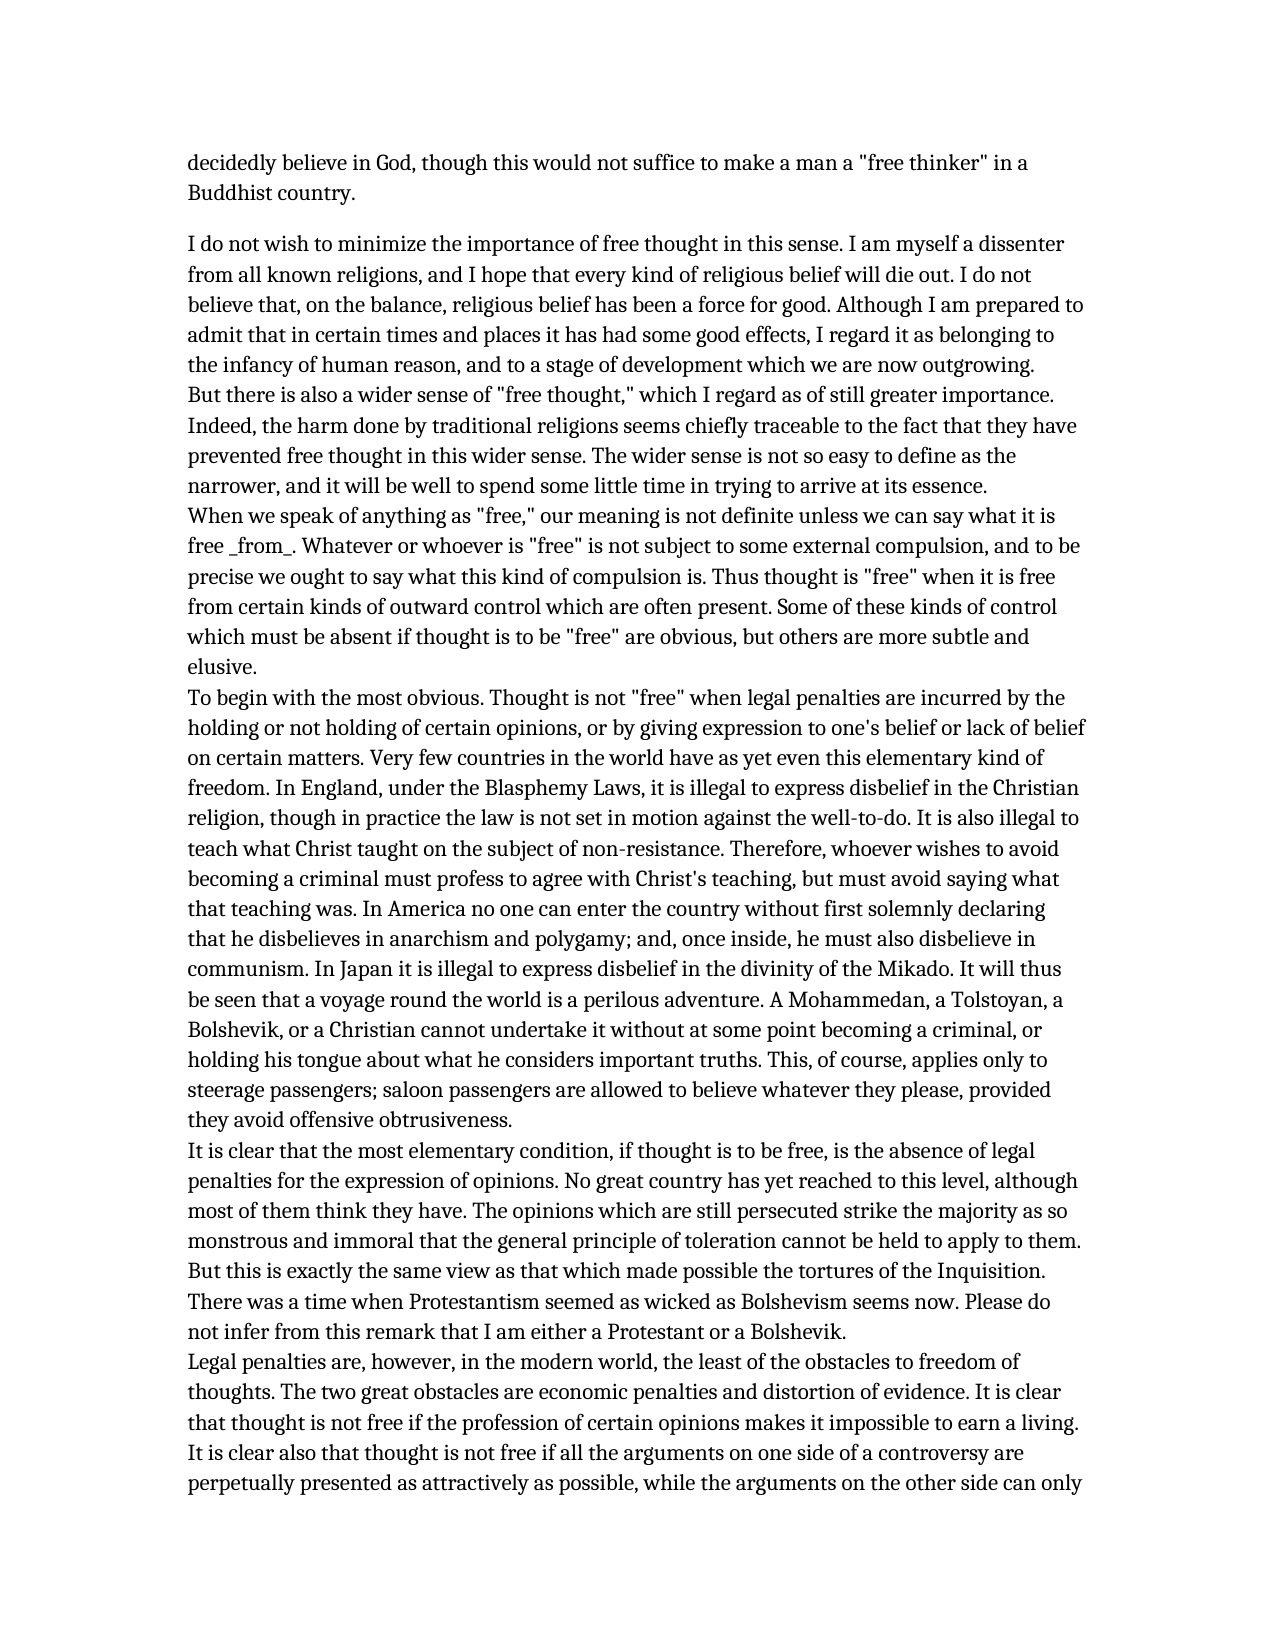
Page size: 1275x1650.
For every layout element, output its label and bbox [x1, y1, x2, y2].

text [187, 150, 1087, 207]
text [187, 231, 1087, 1496]
